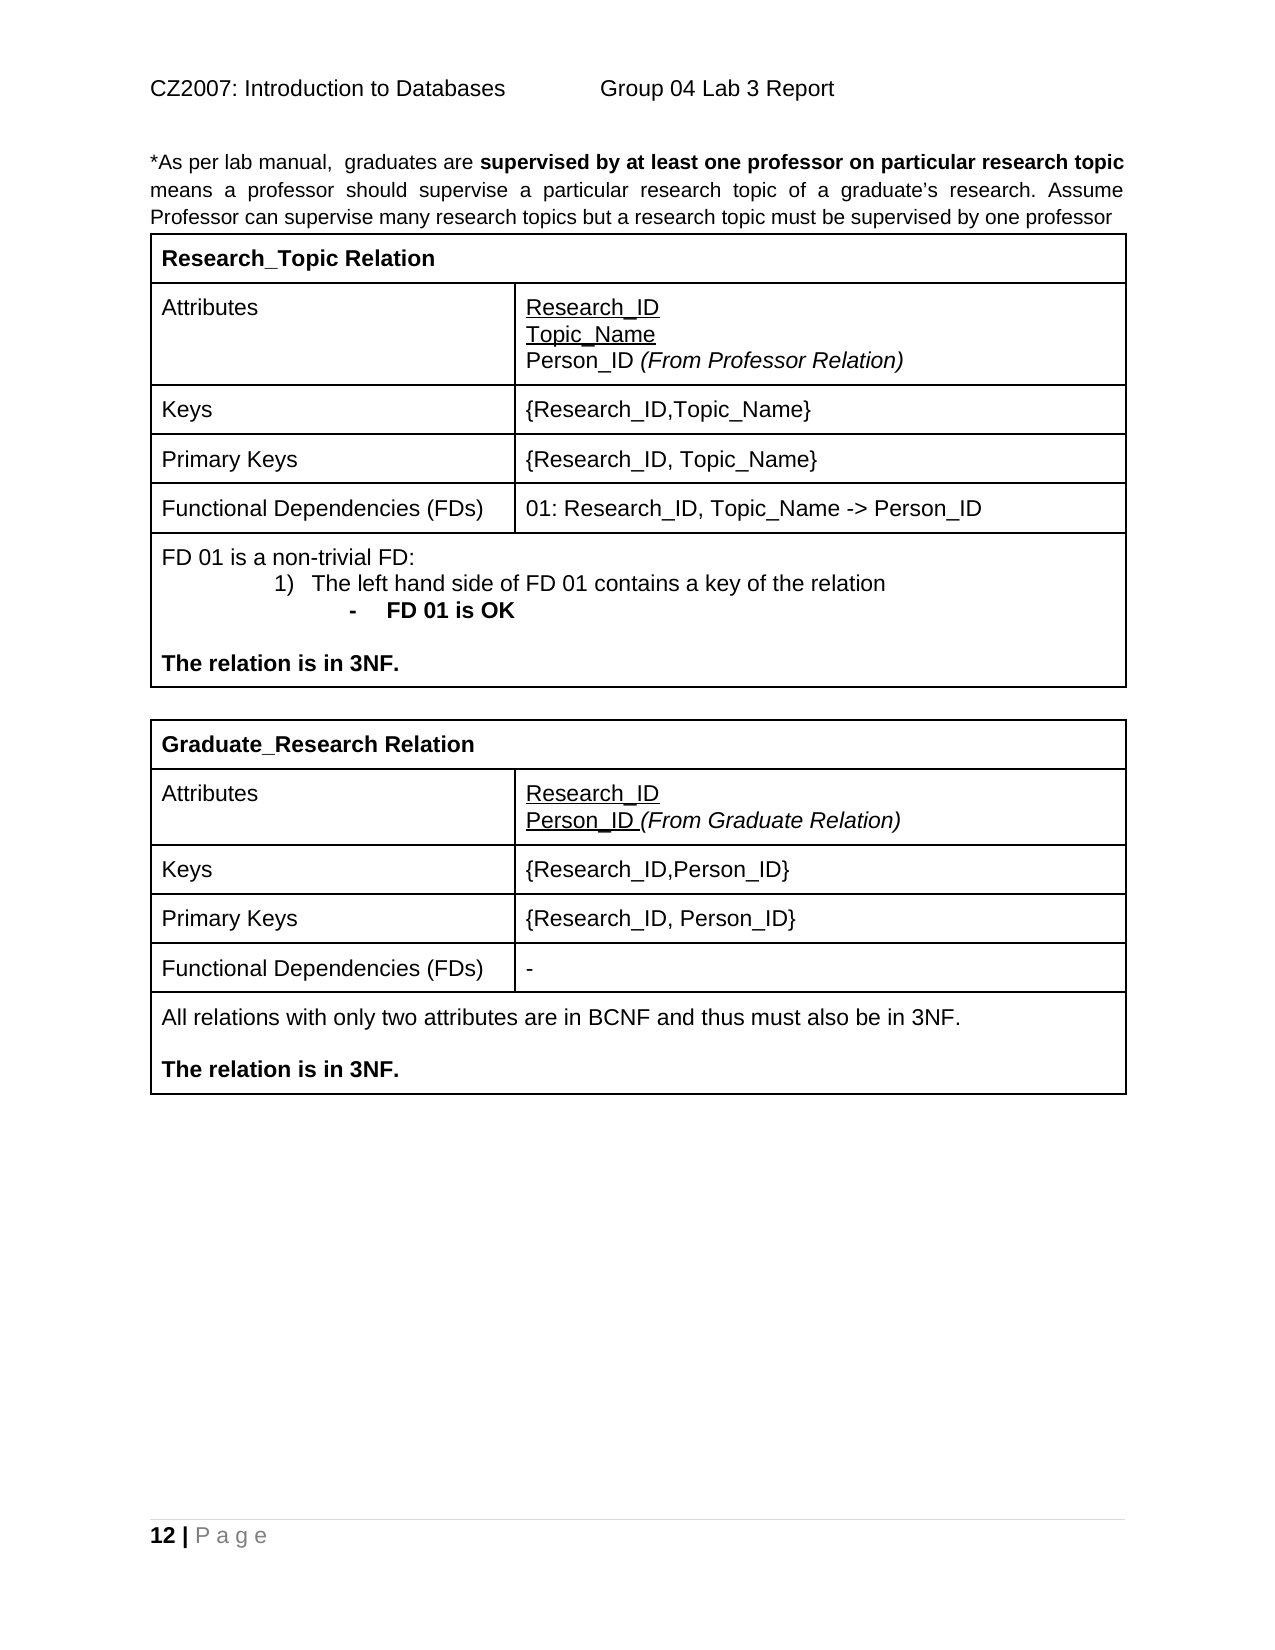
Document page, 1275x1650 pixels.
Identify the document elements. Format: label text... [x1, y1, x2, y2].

table_cell {Research_ID,Person_ID} [516, 846, 1125, 893]
table_cell Keys [152, 386, 514, 433]
table_cell Primary Keys [152, 435, 514, 482]
table_cell All relations with only two attributes are in BCNF and thus must also be in 3NF. The relation is in 3NF. [152, 993, 1125, 1093]
table_cell Functional Dependencies (FDs) [152, 484, 514, 532]
table_cell {Research_ID, Topic_Name} [516, 435, 1125, 482]
table_cell {Research_ID, Person_ID} [516, 895, 1125, 942]
table_cell FD 01 is a non-trivial FD: The left hand side of FD 01 contains a key of the relation FD 01 is OK The relation is in 3NF. [152, 534, 1125, 686]
table_cell Research_ID Person_ID (From Graduate Relation) [516, 770, 1125, 843]
table_cell 01: Research_ID, Topic_Name -> Person_ID [516, 484, 1125, 532]
table_cell Attributes [152, 284, 514, 384]
table_cell {Research_ID,Topic_Name} [516, 386, 1125, 433]
table_cell - [516, 944, 1125, 991]
table_header Research_Topic Relation [152, 235, 1125, 282]
table_cell Attributes [152, 770, 514, 843]
text *As per lab manual, graduates are supervised by at least one professor on particular research topic means a professor should supervise a particular research topic of a graduate’s research. Assume Professor can supervise many research topics but a research topic must be supervised by one professor [150, 150, 1125, 229]
table_cell Functional Dependencies (FDs) [152, 944, 514, 991]
table_cell Research_ID Topic_Name Person_ID (From Professor Relation) [516, 284, 1125, 384]
table_header Graduate_Research Relation [152, 721, 1125, 768]
table_cell Primary Keys [152, 895, 514, 942]
table_cell Keys [152, 846, 514, 893]
